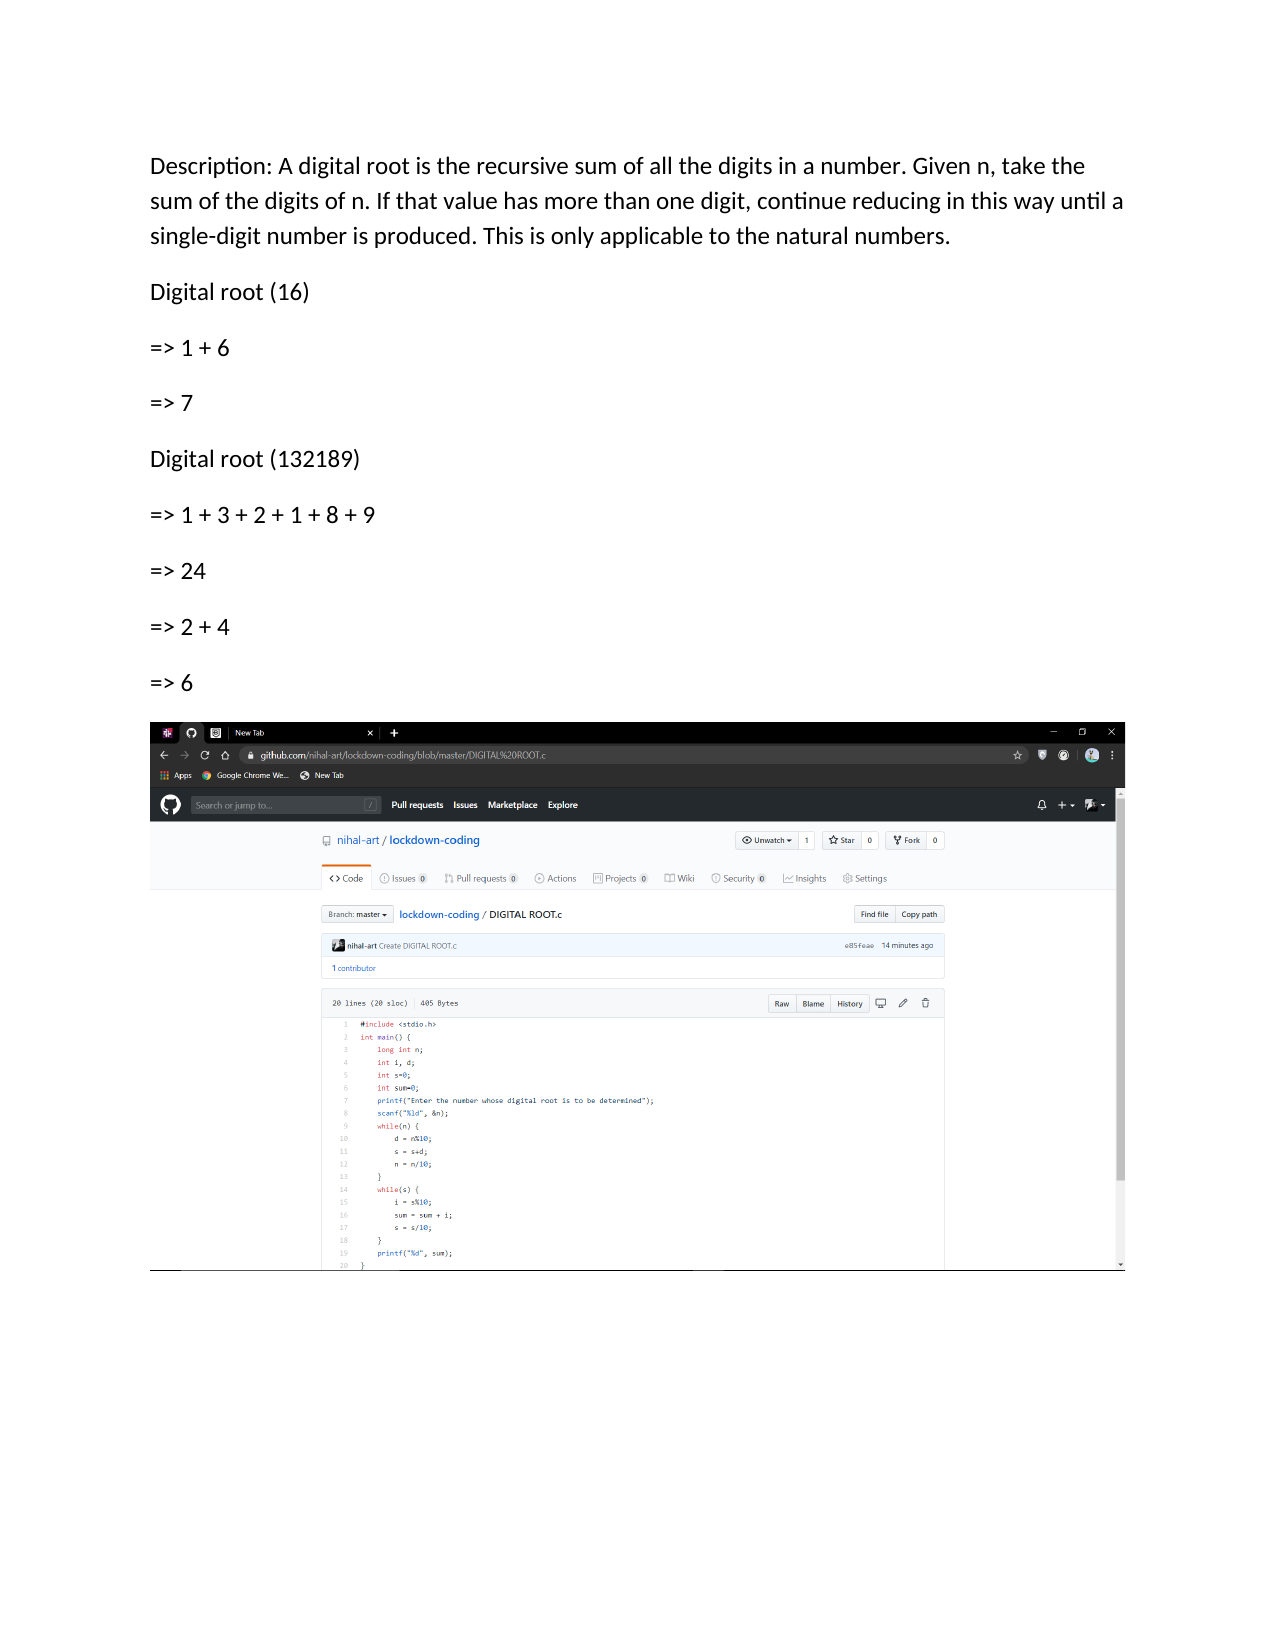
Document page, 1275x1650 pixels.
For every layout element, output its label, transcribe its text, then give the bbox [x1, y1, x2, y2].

picture [150, 722, 1125, 1271]
text => 7 [150, 387, 1125, 418]
text => 6 [150, 667, 1125, 697]
text => 1 + 6 [150, 332, 1125, 362]
text => 24 [150, 555, 1125, 586]
text Digital root (132189) [150, 443, 1125, 474]
text Description: A digital root is the recursive sum of all the digits in a number. Given n, take the sum of the digits of n. If that value has more than one digit, continue reducing in this way until a single-digit number is produced. This is only applicable to the natural numbers. [150, 150, 1125, 251]
text => 2 + 4 [150, 611, 1125, 641]
text Digital root (16) [150, 276, 1125, 306]
text => 1 + 3 + 2 + 1 + 8 + 9 [150, 499, 1125, 530]
